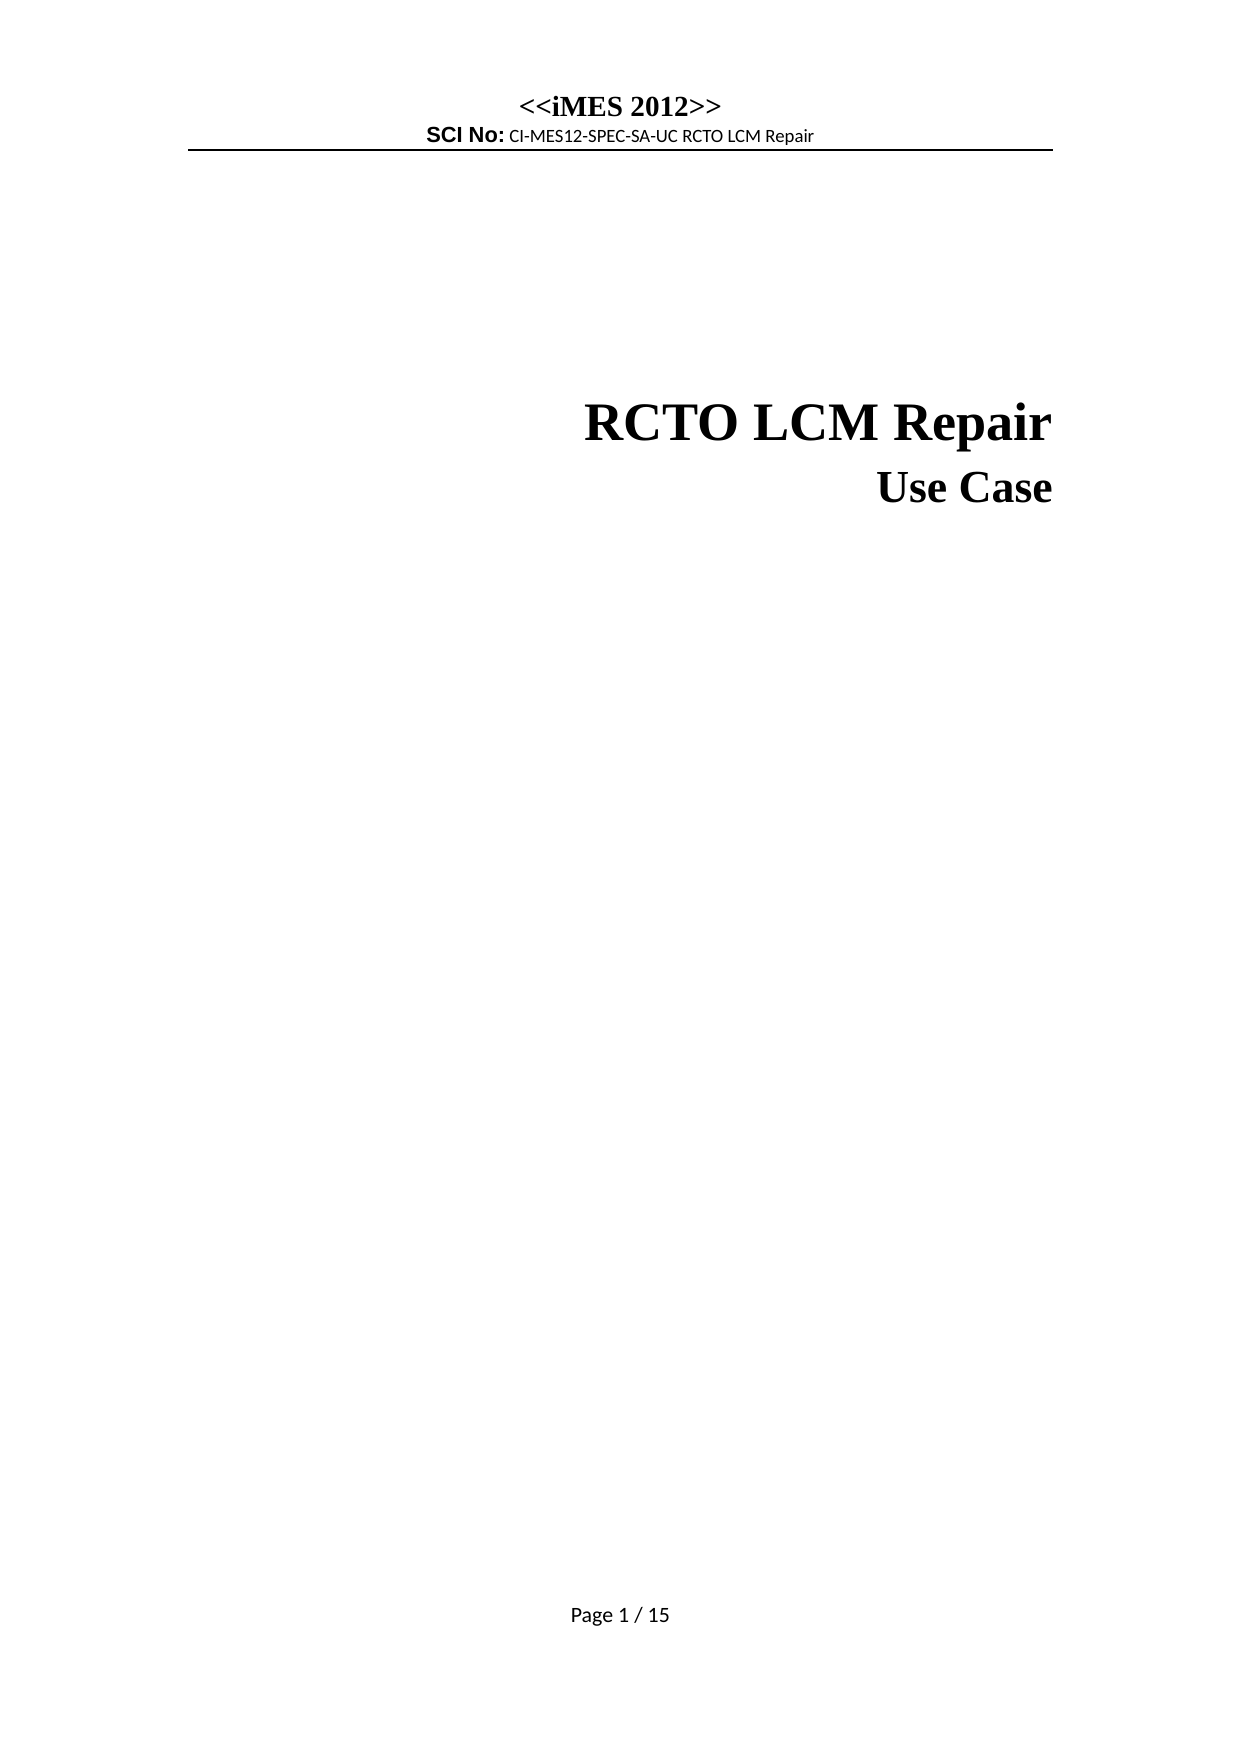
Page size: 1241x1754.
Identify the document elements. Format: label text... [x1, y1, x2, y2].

text Use Case [187, 453, 1053, 518]
text RCTO LCM Repair [187, 388, 1053, 453]
